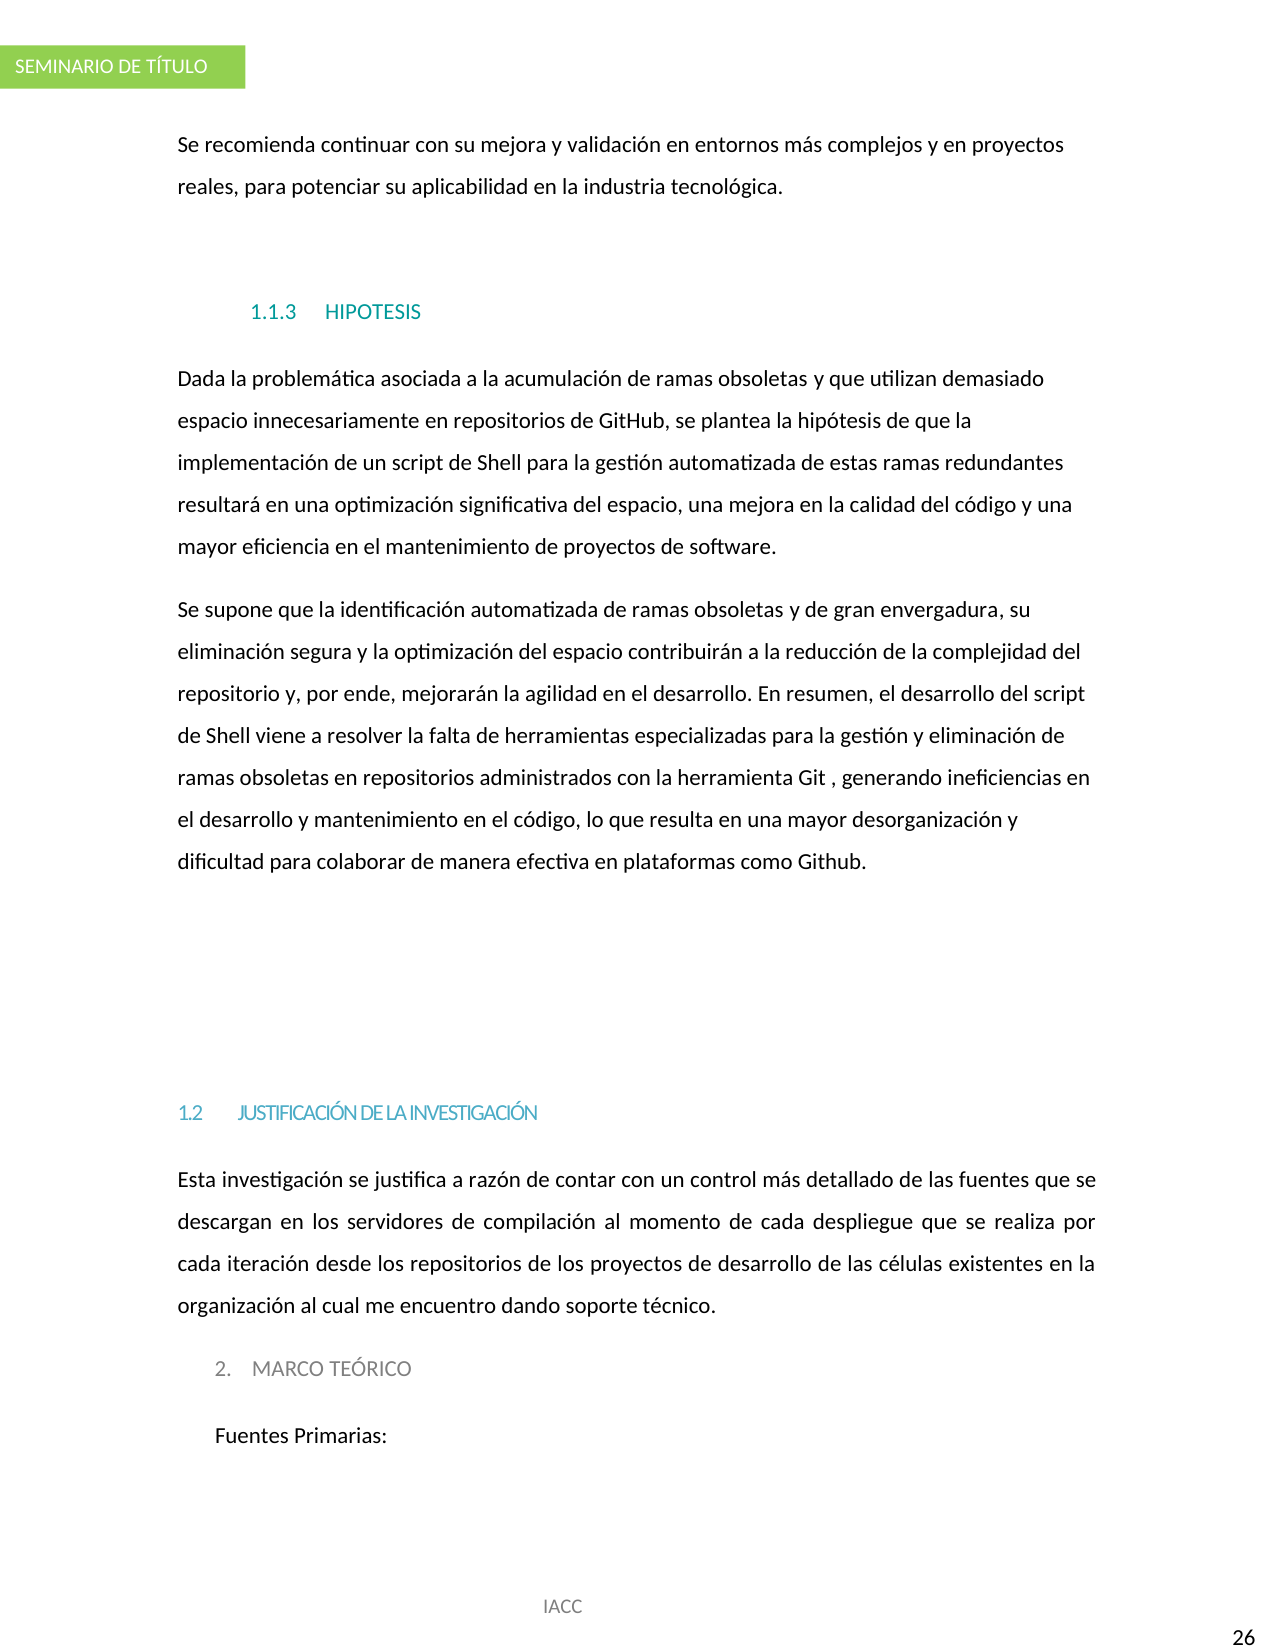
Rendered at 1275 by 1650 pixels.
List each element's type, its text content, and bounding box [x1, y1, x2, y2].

subtitle MARCO TEÓRICO [214, 1354, 1098, 1382]
text Dada la problemática asociada a la acumulación de ramas obsoletas y que utilizan demasiado espacio innecesariamente en repositorios de GitHub, se plantea la hipótesis de que la implementación de un script de Shell para la gestión automatizada de estas ramas redundantes resultará en una optimización significativa del espacio, una mejora en la calidad del código y una mayor eficiencia en el mantenimiento de proyectos de software. [177, 364, 1098, 560]
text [177, 130, 1098, 200]
text Esta investigación se justifica a razón de contar con un control más detallado de las fuentes que se descargan en los servidores de compilación al momento de cada despliegue que se realiza por cada iteración desde los repositorios de los proyectos de desarrollo de las células existentes en la organización al cual me encuentro dando soporte técnico. [177, 1165, 1098, 1319]
text Se supone que la identificación automatizada de ramas obsoletas y de gran envergadura, su eliminación segura y la optimización del espacio contribuirán a la reducción de la complejidad del repositorio y, por ende, mejorarán la agilidad en el desarrollo. En resumen, el desarrollo del script de Shell viene a resolver la falta de herramientas especializadas para la gestión y eliminación de ramas obsoletas en repositorios administrados con la herramienta Git , generando ineficiencias en el desarrollo y mantenimiento en el código, lo que resulta en una mayor desorganización y dificultad para colaborar de manera efectiva en plataformas como Github. [177, 595, 1098, 875]
subtitle JUSTIFICACIÓN DE LA INVESTIGACIÓN [177, 1098, 1098, 1126]
list Fuentes Primarias: [215, 1421, 1098, 1449]
subtitle hipotesis [250, 297, 1098, 326]
